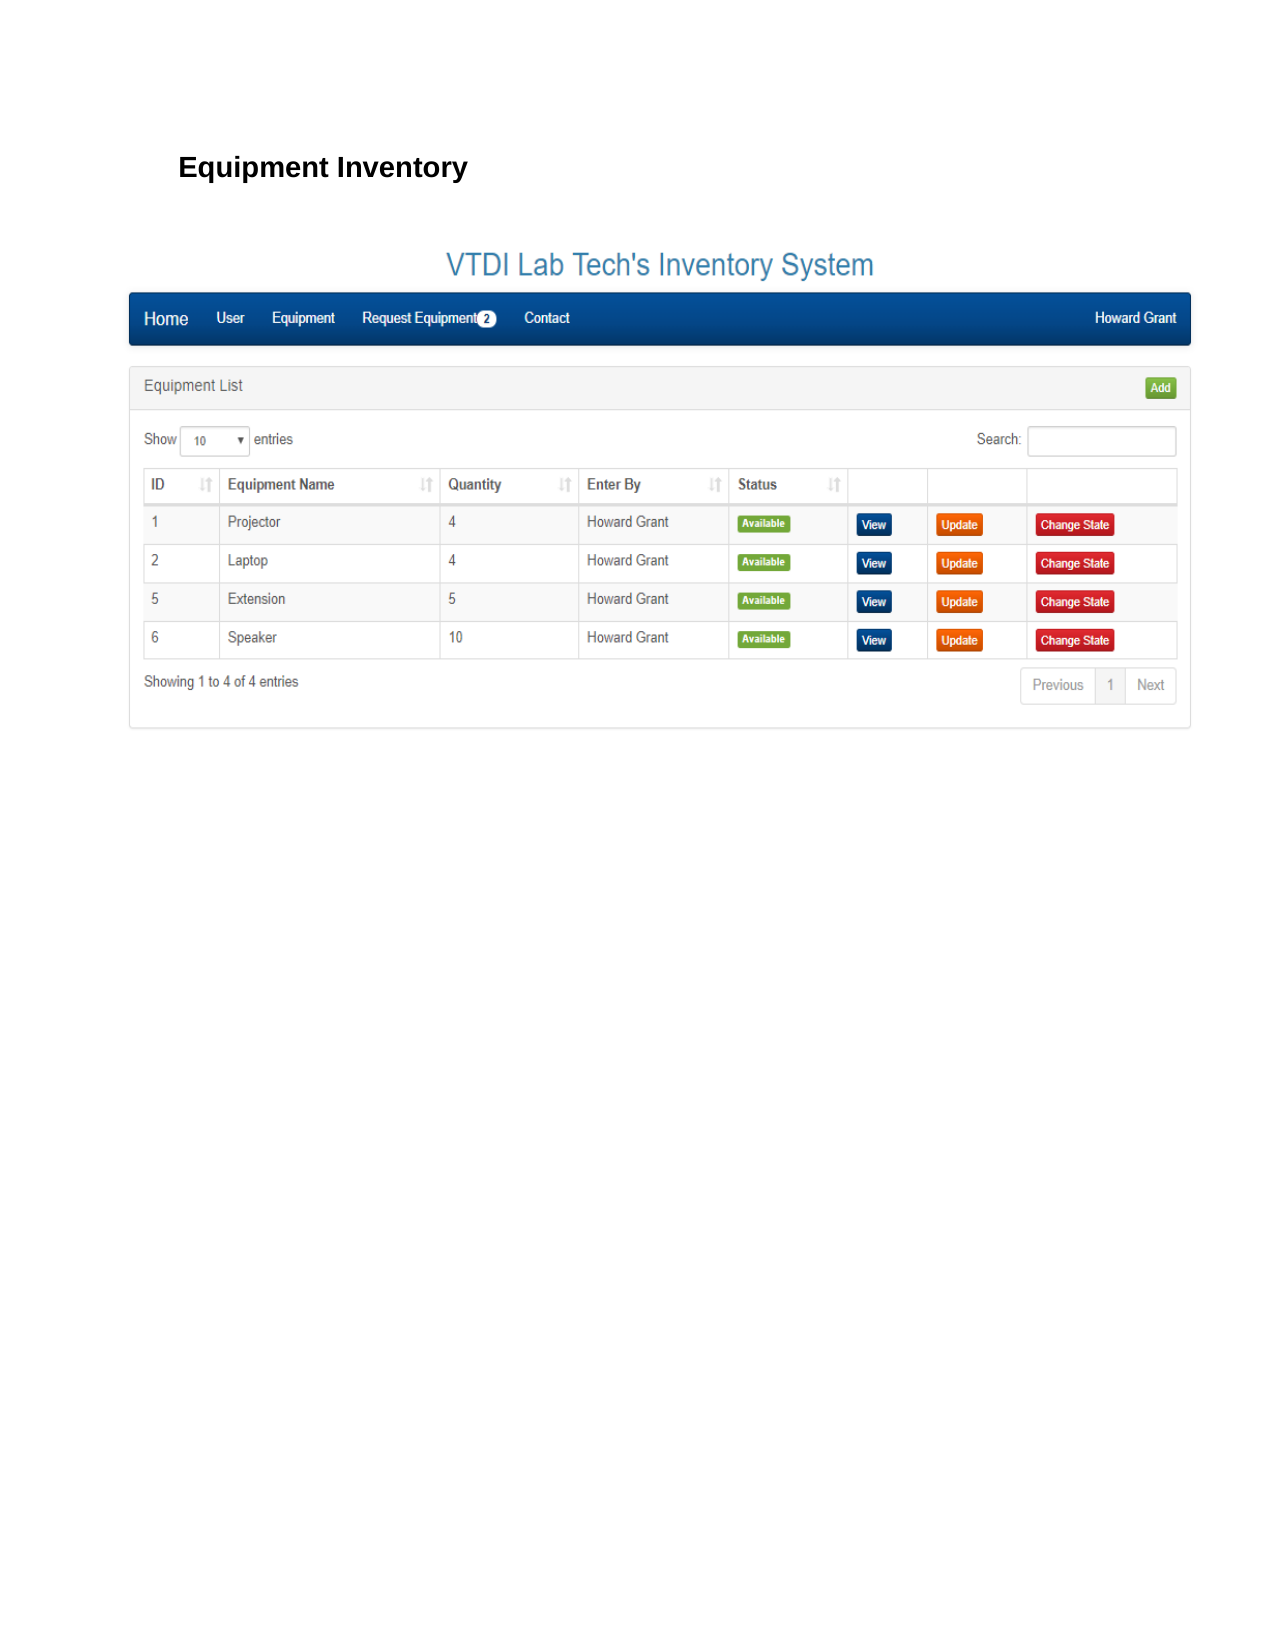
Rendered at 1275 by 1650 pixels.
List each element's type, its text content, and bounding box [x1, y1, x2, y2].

text Equipment Inventory [178, 150, 1125, 183]
picture [103, 227, 1215, 767]
